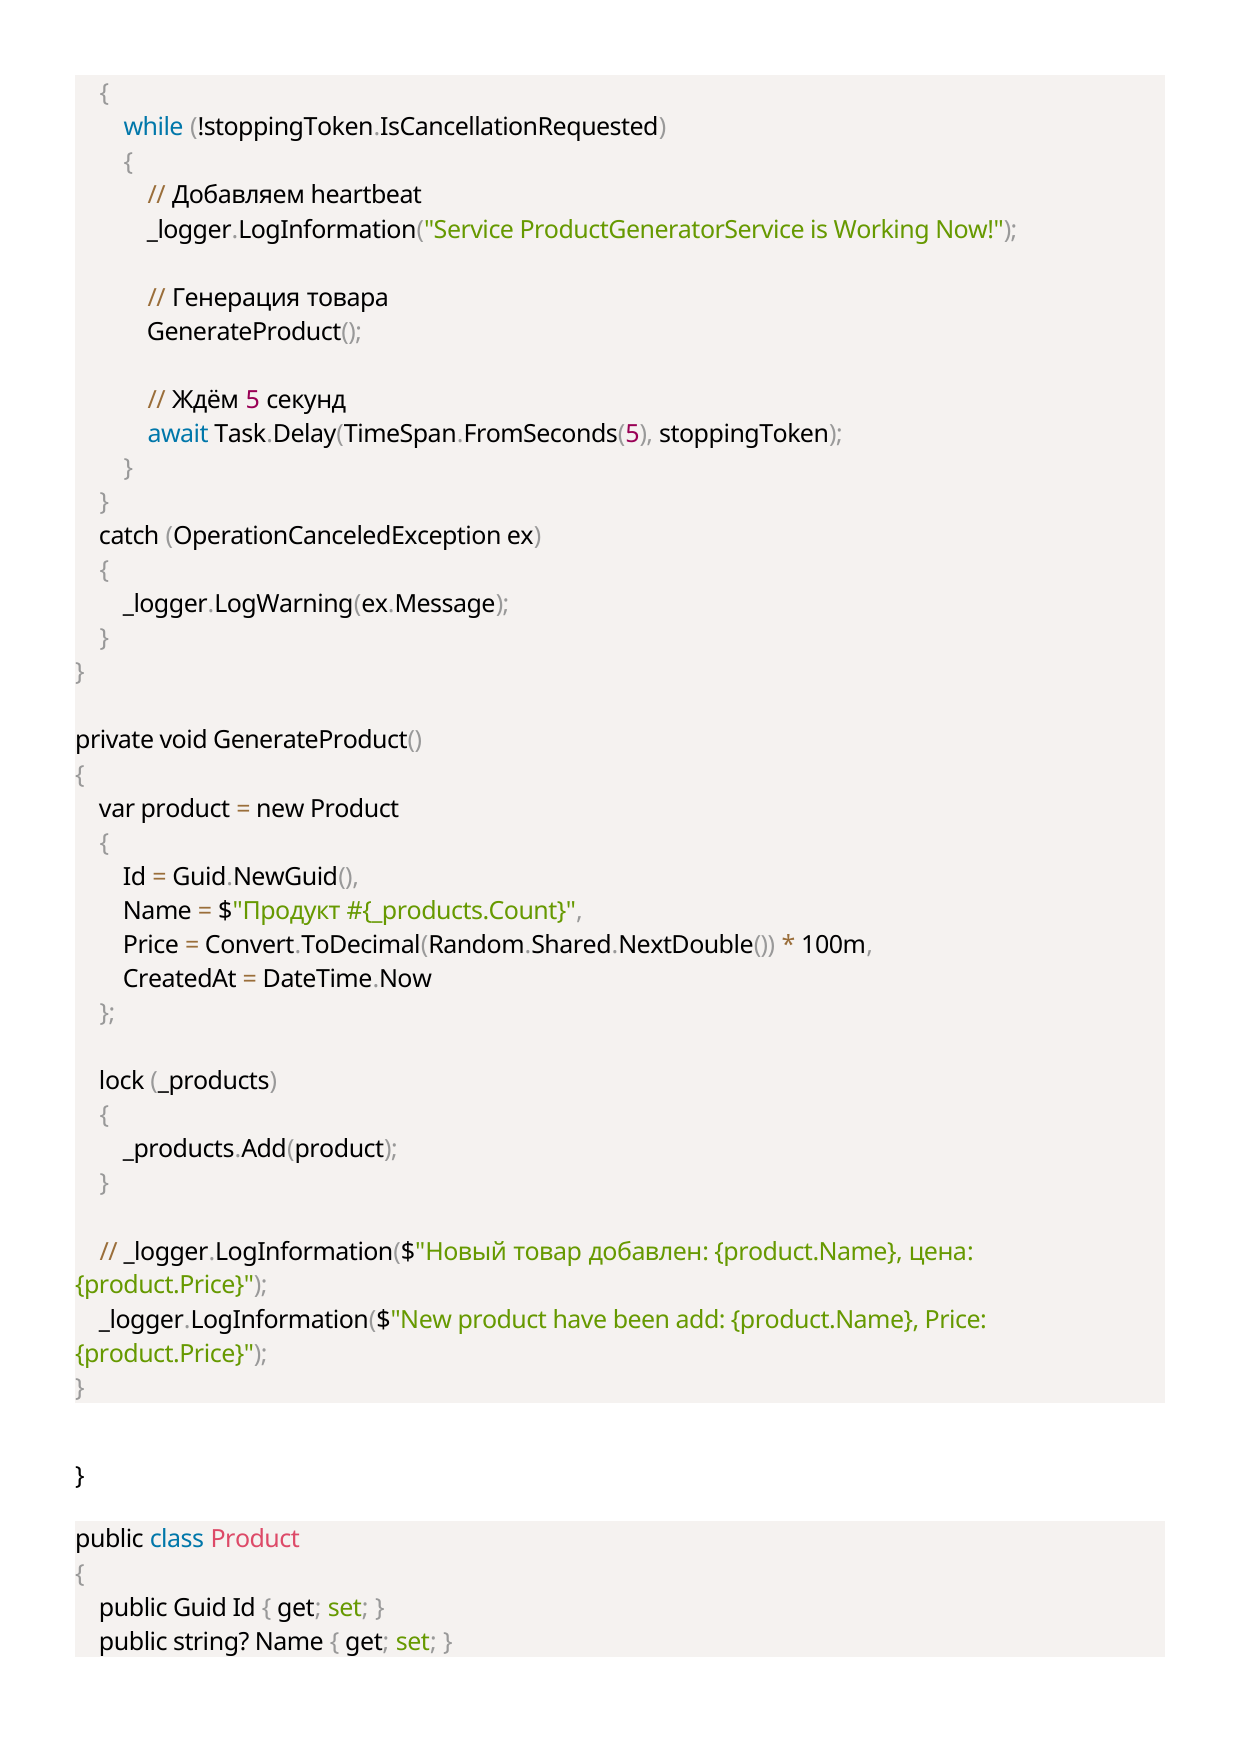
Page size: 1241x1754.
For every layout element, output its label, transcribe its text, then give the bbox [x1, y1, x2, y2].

text public class Product [75, 1521, 1165, 1555]
text lock (_products) [75, 1063, 1165, 1097]
text CreatedAt = DateTime.Now [75, 961, 1165, 995]
text private void GenerateProduct() [75, 722, 1165, 756]
text }; [75, 995, 1165, 1029]
text _logger.LogInformation("Service ProductGeneratorService is Working Now!"); [75, 211, 1165, 245]
text } [75, 1165, 1165, 1199]
text Name = $"Продукт #{_products.Count}", [75, 892, 1165, 927]
text { [75, 75, 1165, 109]
text await Task.Delay(TimeSpan.FromSeconds(5), stoppingToken); [75, 416, 1165, 450]
text } [75, 484, 1165, 518]
text { [75, 1555, 1165, 1589]
text Price = Convert.ToDecimal(Random.Shared.NextDouble()) * 100m, [75, 927, 1165, 961]
text } [75, 654, 1165, 688]
text public string? Name { get; set; } [75, 1623, 1165, 1657]
text public Guid Id { get; set; } [75, 1589, 1165, 1623]
text // _logger.LogInformation($"Новый товар добавлен: {product.Name}, цена: {product.Price}"); [75, 1233, 1165, 1301]
text Id = Guid.NewGuid(), [75, 858, 1165, 892]
text var product = new Product [75, 790, 1165, 824]
text _logger.LogInformation($"New product have been add: {product.Name}, Price: {product.Price}"); [75, 1301, 1165, 1369]
text _logger.LogWarning(ex.Message); [75, 586, 1165, 620]
text while (!stoppingToken.IsCancellationRequested) [75, 109, 1165, 143]
text { [75, 756, 1165, 790]
text { [75, 824, 1165, 858]
text } [75, 620, 1165, 654]
text } [75, 450, 1165, 484]
text } [75, 1433, 1165, 1492]
text } [75, 1369, 1165, 1403]
text // Ждём 5 секунд [75, 382, 1165, 416]
text // Добавляем heartbeat [75, 177, 1165, 211]
text GenerateProduct(); [75, 313, 1165, 347]
text _products.Add(product); [75, 1131, 1165, 1165]
text // Генерация товара [75, 279, 1165, 313]
text { [75, 1097, 1165, 1131]
text { [75, 143, 1165, 177]
text { [75, 552, 1165, 586]
text catch (OperationCanceledException ex) [75, 518, 1165, 552]
